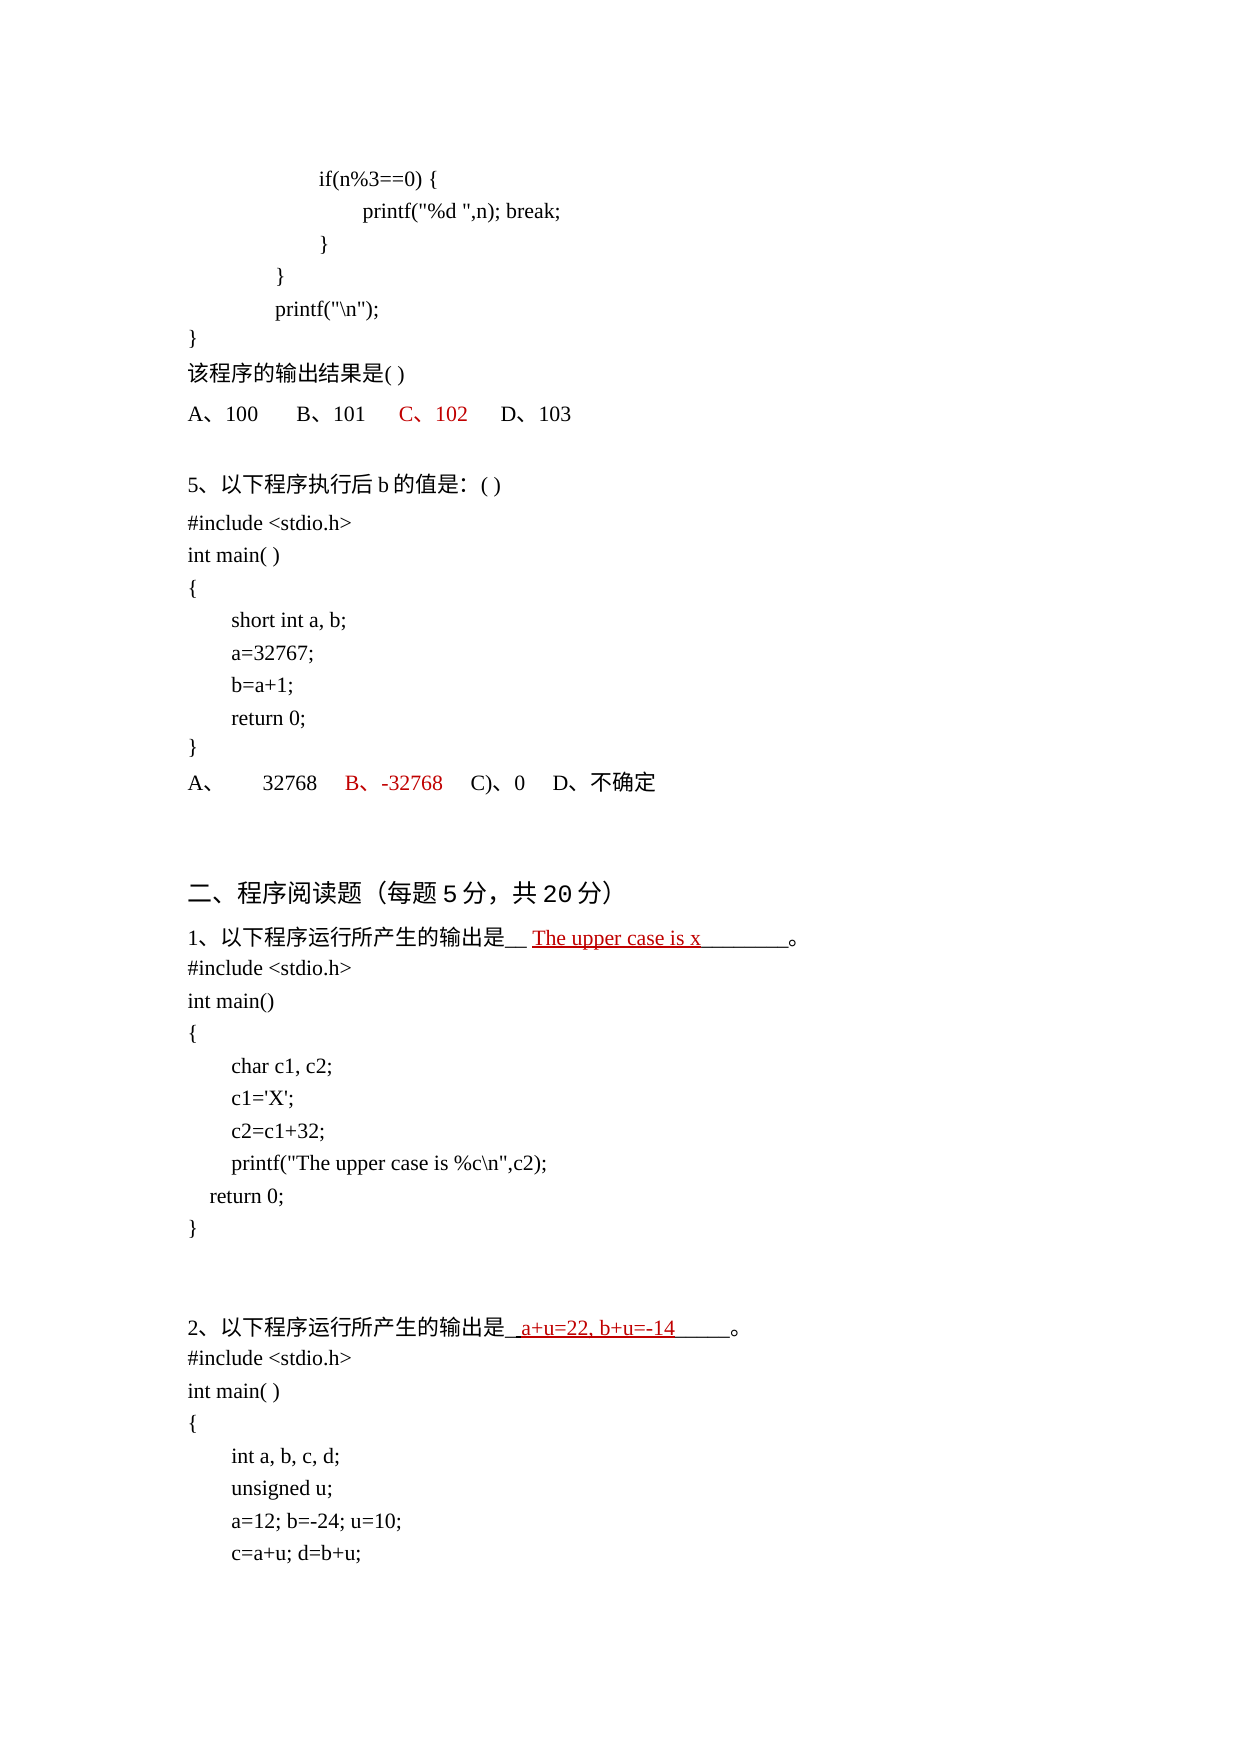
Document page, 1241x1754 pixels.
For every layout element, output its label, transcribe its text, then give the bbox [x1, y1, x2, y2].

text } [187, 259, 1053, 292]
text { [187, 571, 1053, 604]
text 1、以下程序运行所产生的输出是__ The upper case is x________。 [187, 919, 1053, 952]
text } [187, 324, 1053, 350]
text } [187, 1212, 1053, 1244]
text int main() [187, 984, 1053, 1017]
text { [187, 1017, 1053, 1049]
text 2、以下程序运行所产生的输出是_ a+u=22, b+u=-14_____。 [187, 1309, 1053, 1342]
text int a, b, c, d; [187, 1439, 1053, 1472]
text A、100 B、101 C、102 D、103 [187, 396, 1053, 427]
text printf("\n"); [187, 292, 1053, 324]
text 5、以下程序执行后b的值是：( ) [187, 467, 1053, 498]
text return 0; [187, 1179, 1053, 1212]
text short int a, b; [187, 604, 1053, 636]
text return 0; [187, 701, 1053, 734]
text c2=c1+32; [187, 1114, 1053, 1147]
text printf("The upper case is %c\n",c2); [187, 1147, 1053, 1179]
text } [187, 227, 1053, 259]
text a=32767; [187, 636, 1053, 669]
text if(n%3==0) { [187, 162, 1053, 194]
list 二、程序阅读题（每题5分，共20分） [187, 874, 1053, 910]
text #include <stdio.h> [187, 1342, 1053, 1374]
text char c1, c2; [187, 1049, 1053, 1082]
text c1='X'; [187, 1082, 1053, 1114]
text int main( ) [187, 539, 1053, 571]
text #include <stdio.h> [187, 506, 1053, 539]
text } [187, 734, 1053, 759]
text b=a+1; [187, 669, 1053, 701]
text 该程序的输出结果是( ) [187, 356, 1053, 388]
text #include <stdio.h> [187, 952, 1053, 984]
text unsigned u; [187, 1472, 1053, 1504]
text int main( ) [187, 1374, 1053, 1407]
text c=a+u; d=b+u; [187, 1537, 1053, 1569]
text { [187, 1407, 1053, 1439]
list 32768 B、-32768 C)、0 D、不确定 [187, 765, 1053, 797]
text a=12; b=-24; u=10; [187, 1504, 1053, 1537]
text printf("%d ",n); break; [187, 194, 1053, 227]
